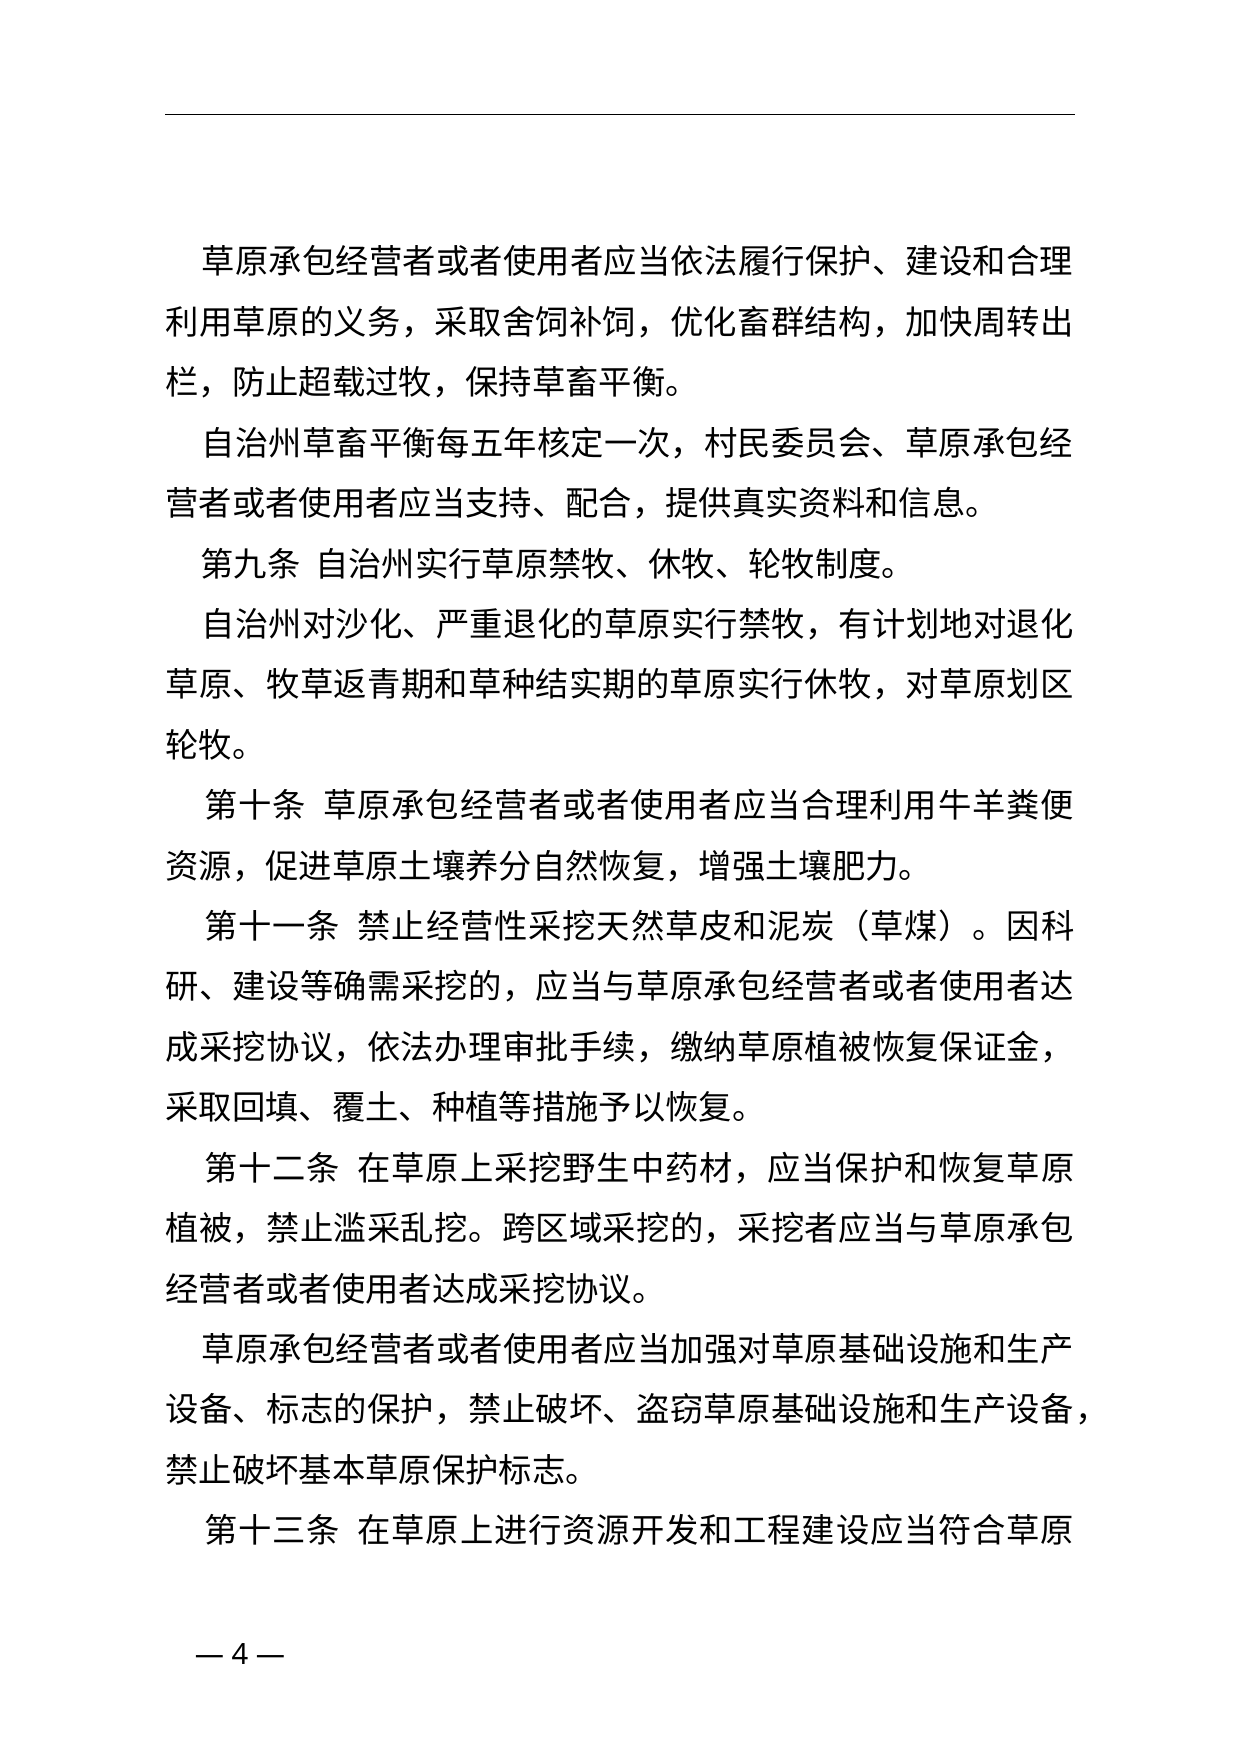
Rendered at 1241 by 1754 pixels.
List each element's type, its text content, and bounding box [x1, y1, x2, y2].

text 草原承包经营者或者使用者应当依法履行保护、建设和合理利用草原的义务，采取舍饲补饲，优化畜群结构，加快周转出栏，防止超载过牧，保持草畜平衡。 [165, 226, 1075, 407]
text 第十条 草原承包经营者或者使用者应当合理利用牛羊粪便资源，促进草原土壤养分自然恢复，增强土壤肥力。 [165, 769, 1075, 890]
text 第十一条 禁止经营性采挖天然草皮和泥炭（草煤）。因科研、建设等确需采挖的，应当与草原承包经营者或者使用者达成采挖协议，依法办理审批手续，缴纳草原植被恢复保证金，采取回填、覆土、种植等措施予以恢复。 [165, 890, 1075, 1132]
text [165, 1494, 1075, 1555]
text 自治州对沙化、严重退化的草原实行禁牧，有计划地对退化草原、牧草返青期和草种结实期的草原实行休牧，对草原划区轮牧。 [165, 588, 1075, 769]
text 自治州草畜平衡每五年核定一次，村民委员会、草原承包经营者或者使用者应当支持、配合，提供真实资料和信息。 [165, 407, 1075, 528]
text 第十二条 在草原上采挖野生中药材，应当保护和恢复草原植被，禁止滥采乱挖。跨区域采挖的，采挖者应当与草原承包经营者或者使用者达成采挖协议。 [165, 1132, 1075, 1313]
text 草原承包经营者或者使用者应当加强对草原基础设施和生产设备、标志的保护，禁止破坏、盗窃草原基础设施和生产设备，禁止破坏基本草原保护标志。 [165, 1313, 1075, 1494]
text 第九条 自治州实行草原禁牧、休牧、轮牧制度。 [165, 528, 1075, 588]
